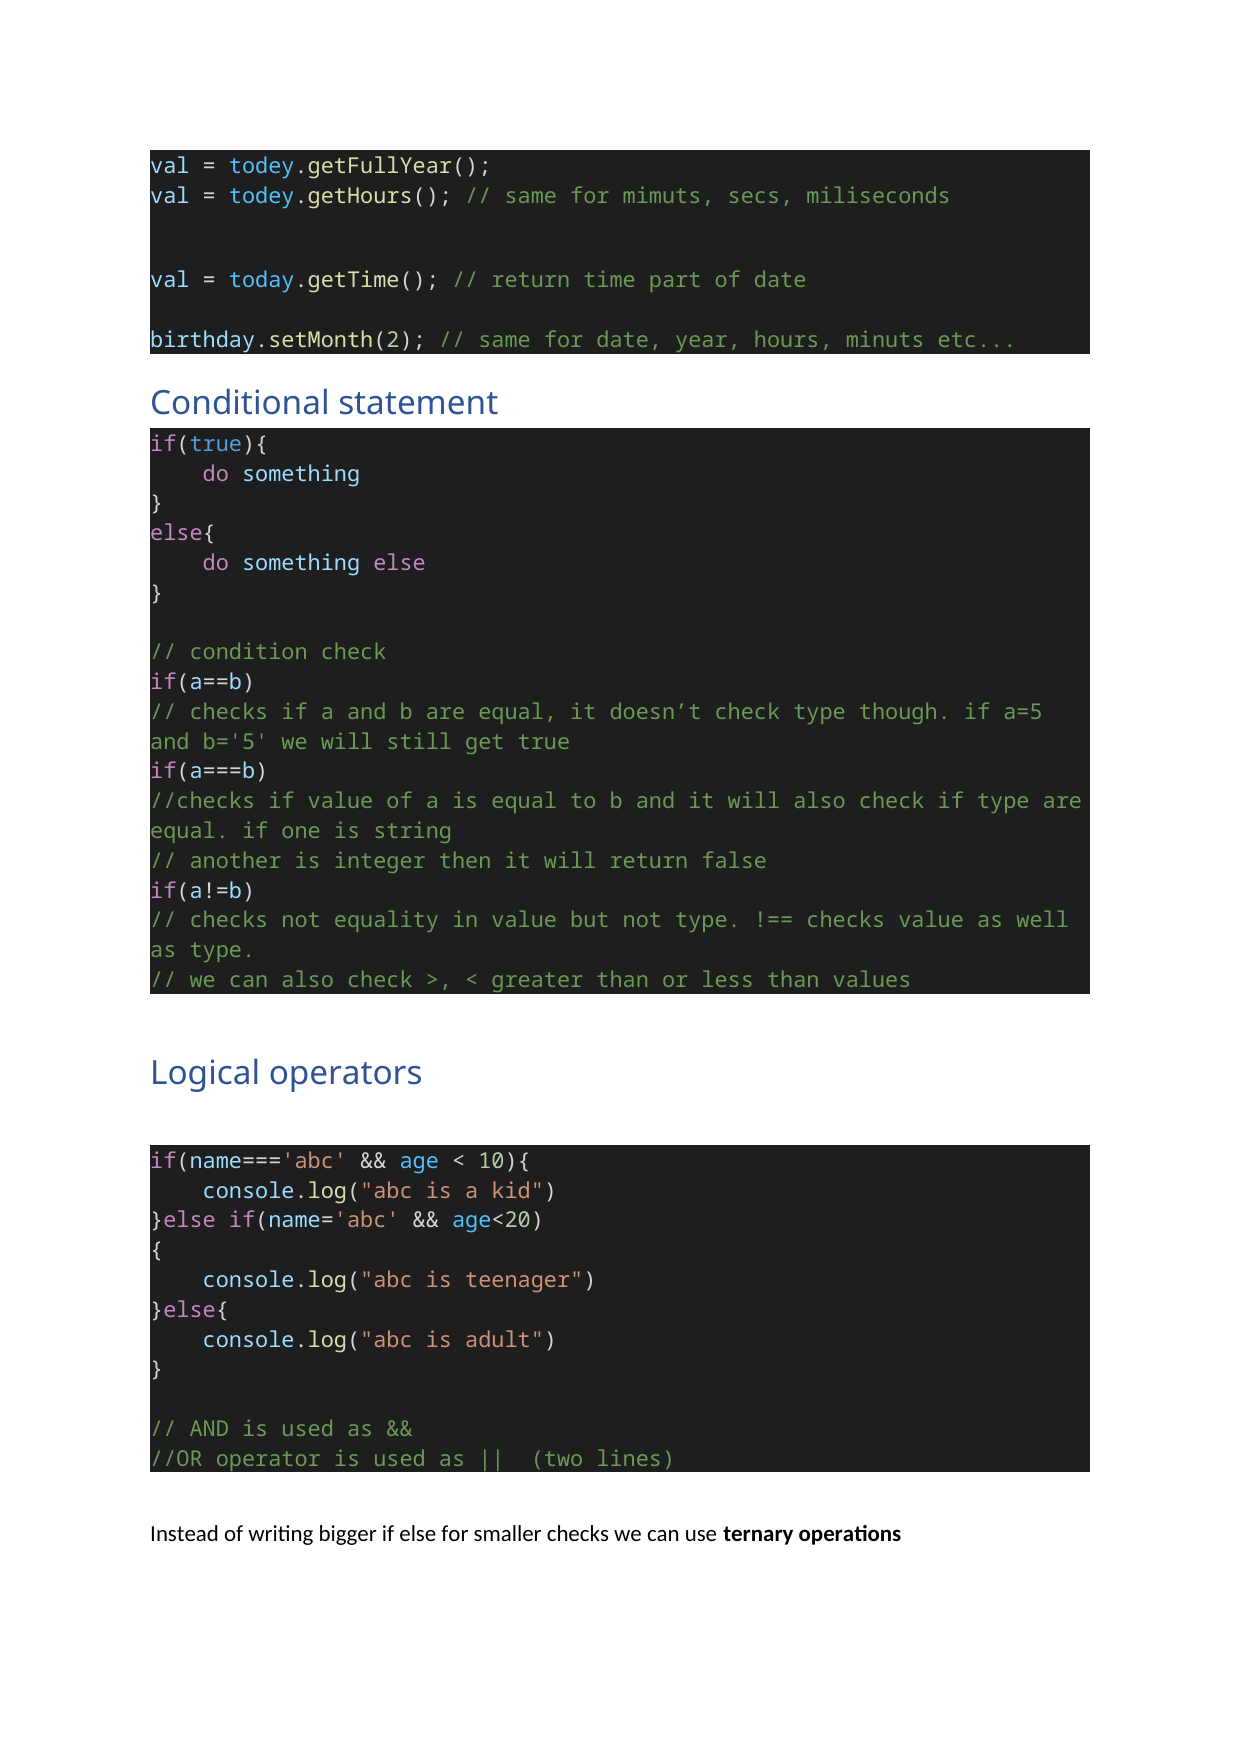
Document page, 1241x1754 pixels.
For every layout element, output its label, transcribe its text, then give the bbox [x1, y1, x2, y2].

text else{ [150, 517, 1090, 547]
text console.log("abc is teenager") [150, 1264, 1090, 1294]
text //checks if value of a is equal to b and it will also check if type are equal. if one is string [150, 785, 1090, 845]
text if(a!=b) [150, 874, 1090, 904]
text //OR operator is used as || (two lines) [150, 1443, 1090, 1472]
text val = todey.getHours(); // same for mimuts, secs, miliseconds [150, 180, 1090, 209]
subtitle Logical operators [150, 1049, 1090, 1094]
text if(name==='abc' && age < 10){ [150, 1145, 1090, 1174]
text if(true){ [150, 428, 1090, 457]
text console.log("abc is adult") [150, 1323, 1090, 1353]
text birthday.setMonth(2); // same for date, year, hours, minuts etc... [150, 324, 1090, 354]
text val = todey.getFullYear(); [150, 150, 1090, 180]
text do something else [150, 547, 1090, 577]
text // checks if a and b are equal, it doesn’t check type though. if a=5 and b='5' we will still get true [150, 696, 1090, 755]
text console.log("abc is a kid") [150, 1174, 1090, 1204]
text } [150, 577, 1090, 606]
text val = today.getTime(); // return time part of date [150, 264, 1090, 294]
text }else{ [150, 1294, 1090, 1323]
text do something [150, 457, 1090, 487]
text // checks not equality in value but not type. !== checks value as well as type. [150, 904, 1090, 964]
text // another is integer then it will return false [150, 845, 1090, 874]
text // AND is used as && [150, 1413, 1090, 1443]
text Instead of writing bigger if else for smaller checks we can use ternary operations [150, 1519, 1090, 1547]
subtitle Conditional statement [150, 379, 1090, 424]
text { [150, 1234, 1090, 1264]
text } [150, 487, 1090, 517]
text if(a===b) [150, 755, 1090, 785]
text if(a==b) [150, 666, 1090, 696]
text // we can also check >, < greater than or less than values [150, 964, 1090, 994]
text // condition check [150, 636, 1090, 666]
text } [150, 1353, 1090, 1383]
text }else if(name='abc' && age<20) [150, 1204, 1090, 1234]
